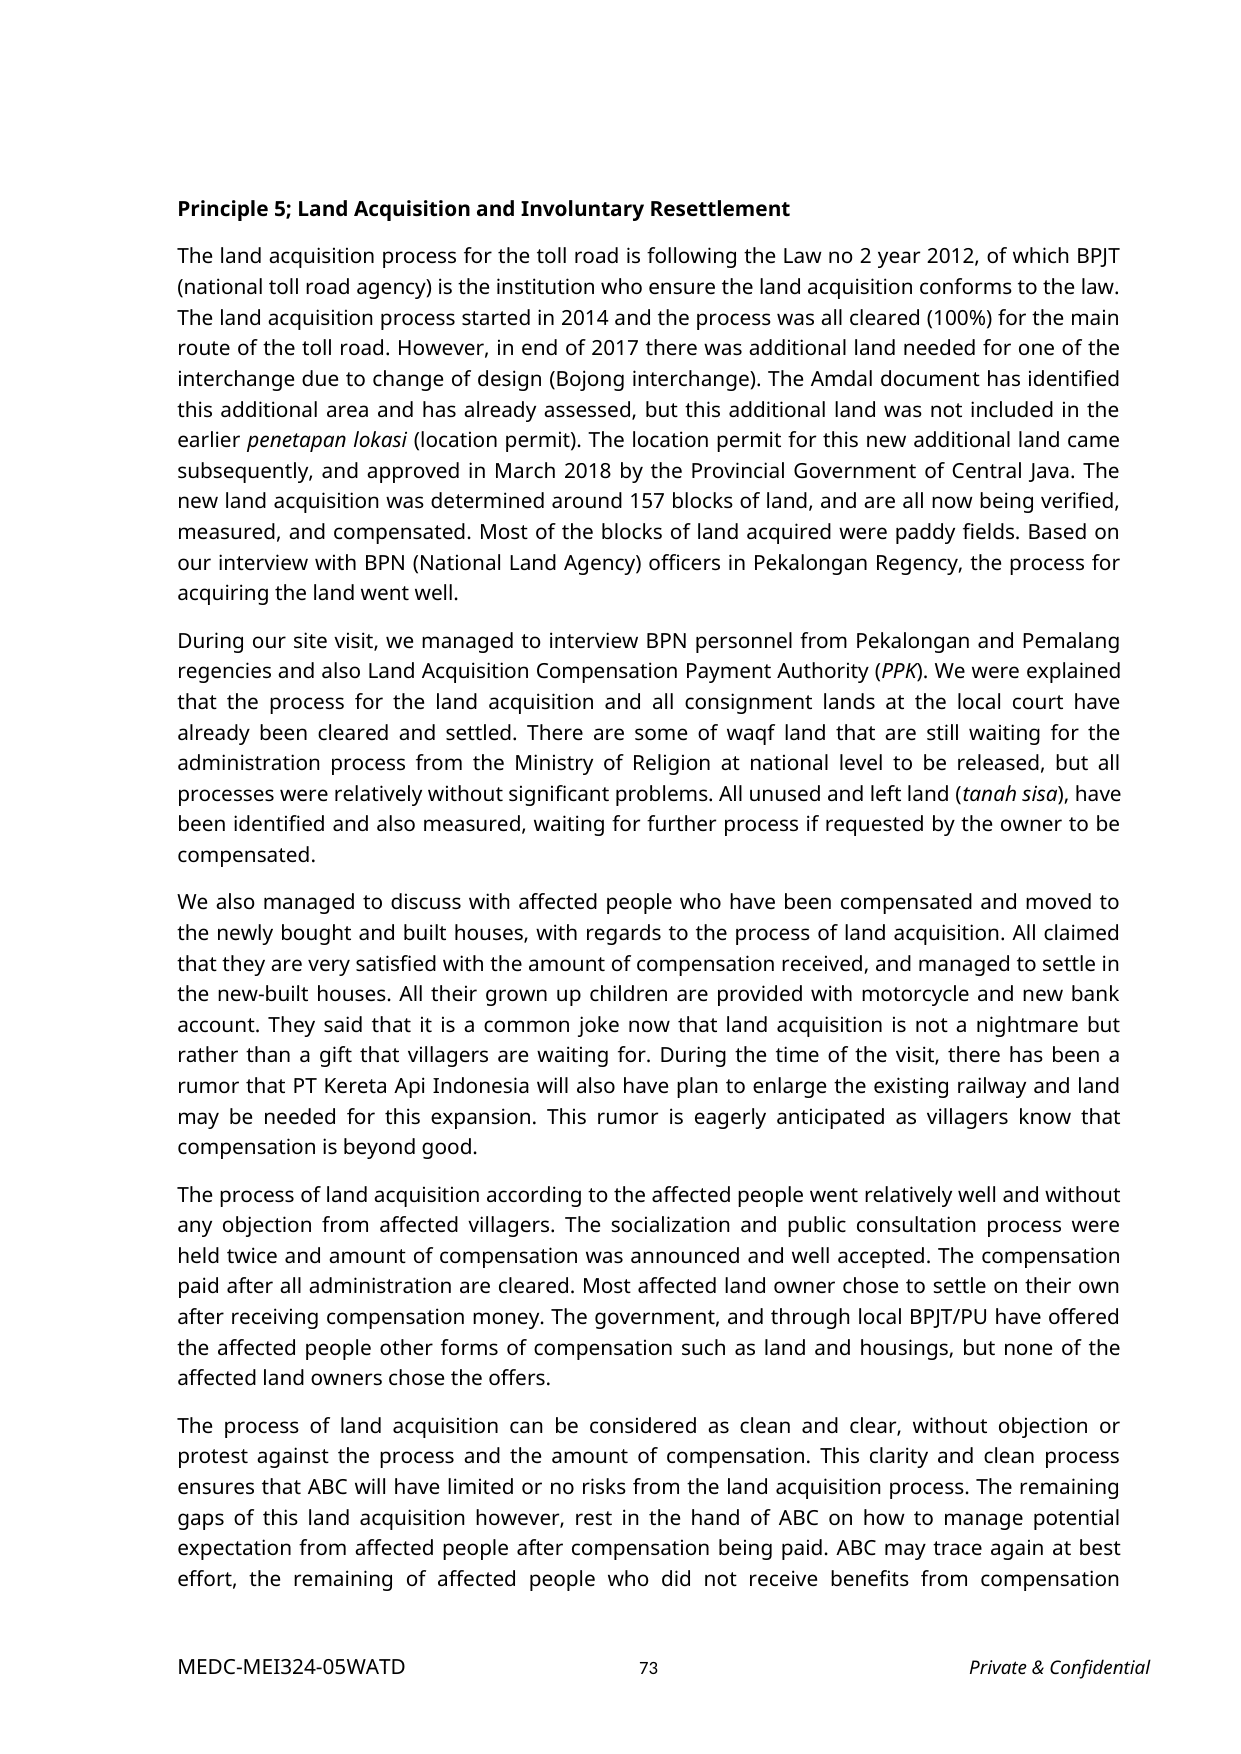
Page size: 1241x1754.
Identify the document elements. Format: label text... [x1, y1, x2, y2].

text We also managed to discuss with affected people who have been compensated and moved to the newly bought and built houses, with regards to the process of land acquisition. All claimed that they are very satisfied with the amount of compensation received, and managed to settle in the new-built houses. All their grown up children are provided with motorcycle and new bank account. They said that it is a common joke now that land acquisition is not a nightmare but rather than a gift that villagers are waiting for. During the time of the visit, there has been a rumor that PT Kereta Api Indonesia will also have plan to enlarge the existing railway and land may be needed for this expansion. This rumor is eagerly anticipated as villagers know that compensation is beyond good. [177, 887, 1122, 1161]
text The process of land acquisition according to the affected people went relatively well and without any objection from affected villagers. The socialization and public consultation process were held twice and amount of compensation was announced and well accepted. The compensation paid after all administration are cleared. Most affected land owner chose to settle on their own after receiving compensation money. The government, and through local BPJT/PU have offered the affected people other forms of compensation such as land and housings, but none of the affected land owners chose the offers. [177, 1180, 1122, 1392]
text Principle 5; Land Acquisition and Involuntary Resettlement [177, 194, 1122, 223]
text The land acquisition process for the toll road is following the Law no 2 year 2012, of which BPJT (national toll road agency) is the institution who ensure the land acquisition conforms to the law. The land acquisition process started in 2014 and the process was all cleared (100%) for the main route of the toll road. However, in end of 2017 there was additional land needed for one of the interchange due to change of design (Bojong interchange). The Amdal document has identified this additional area and has already assessed, but this additional land was not included in the earlier penetapan lokasi (location permit). The location permit for this new additional land came subsequently, and approved in March 2018 by the Provincial Government of Central Java. The new land acquisition was determined around 157 blocks of land, and are all now being verified, measured, and compensated. Most of the blocks of land acquired were paddy fields. Based on our interview with BPN (National Land Agency) officers in Pekalongan Regency, the process for acquiring the land went well. [177, 242, 1122, 607]
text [177, 1411, 1122, 1592]
text During our site visit, we managed to interview BPN personnel from Pekalongan and Pemalang regencies and also Land Acquisition Compensation Payment Authority (PPK). We were explained that the process for the land acquisition and all consignment lands at the local court have already been cleared and settled. There are some of waqf land that are still waiting for the administration process from the Ministry of Religion at national level to be released, but all processes were relatively without significant problems. All unused and left land (tanah sisa), have been identified and also measured, waiting for further process if requested by the owner to be compensated. [177, 626, 1122, 868]
